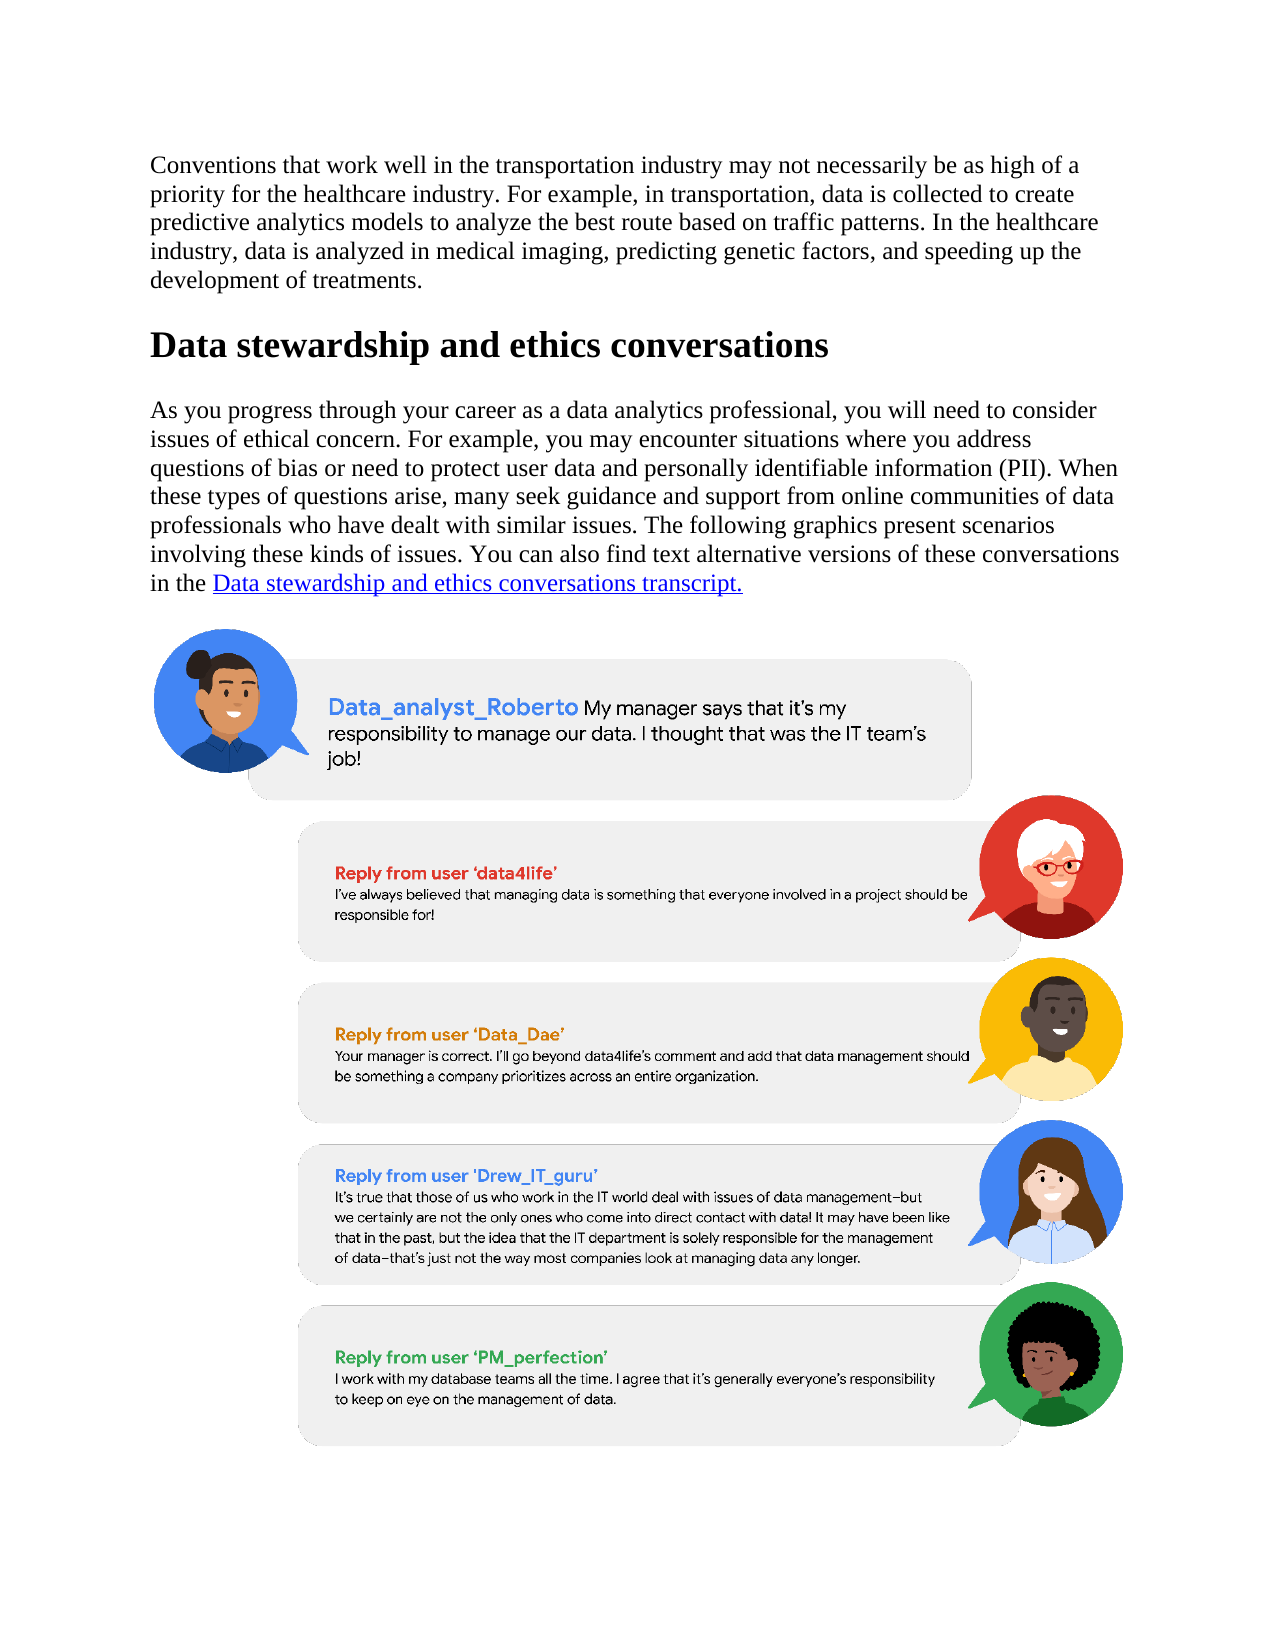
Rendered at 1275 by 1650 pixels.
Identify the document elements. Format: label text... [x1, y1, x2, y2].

text Data stewardship and ethics conversations [150, 323, 1125, 366]
text Conventions that work well in the transportation industry may not necessarily be as high of a priority for the healthcare industry. For example, in transportation, data is collected to create predictive analytics models to analyze the best route based on traffic patterns. In the healthcare industry, data is analyzed in medical imaging, predicting genetic factors, and speeding up the development of treatments. [150, 150, 1125, 294]
text As you progress through your career as a data analytics professional, you will need to consider issues of ethical concern. For example, you may encounter situations where you address questions of bias or need to protect user data and personally identifiable information (PII). When these types of questions arise, many seek guidance and support from online communities of data professionals who have dealt with similar issues. The following graphics present scenarios involving these kinds of issues. You can also find text alternative versions of these conversations in the Data stewardship and ethics conversations transcript. [150, 395, 1125, 596]
picture [150, 625, 1125, 1452]
